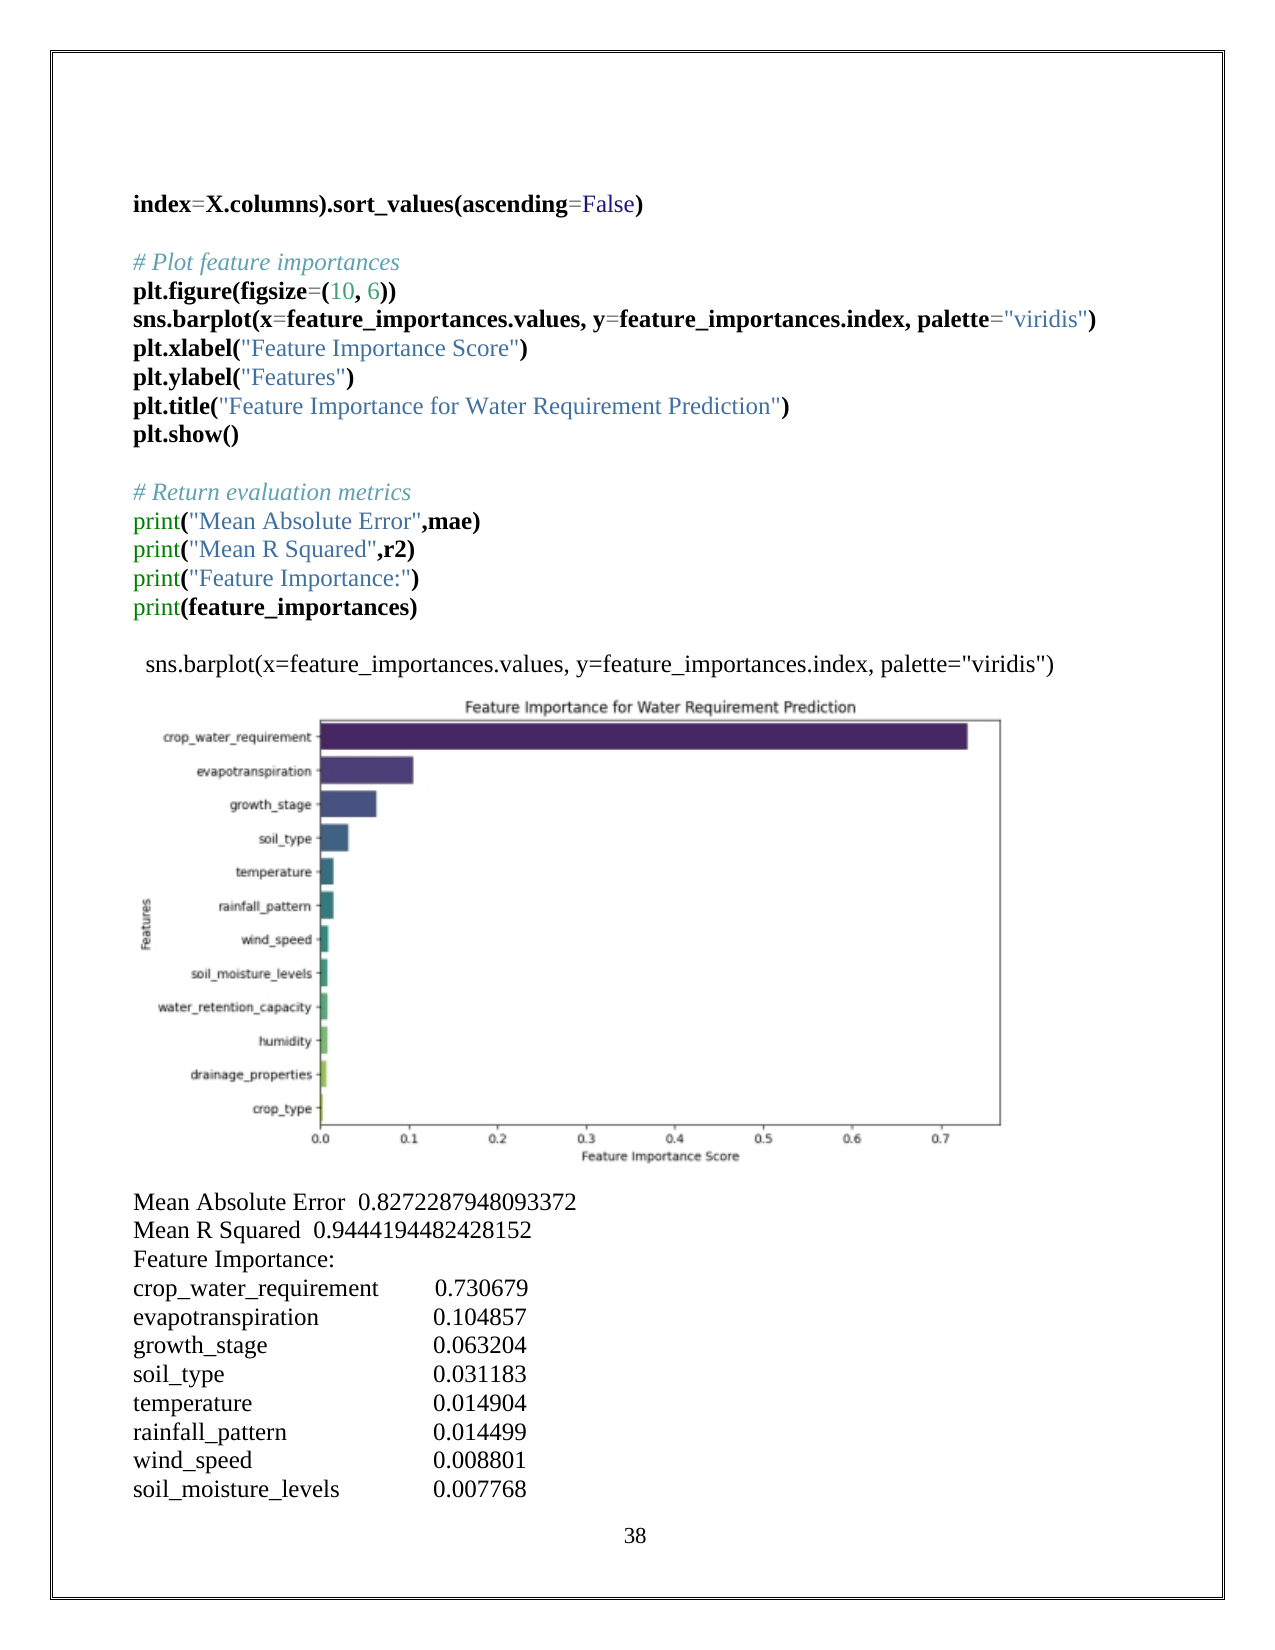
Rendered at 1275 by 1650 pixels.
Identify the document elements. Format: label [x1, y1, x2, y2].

text [133, 189, 1137, 678]
text [133, 1187, 1137, 1503]
picture [132, 692, 1009, 1173]
